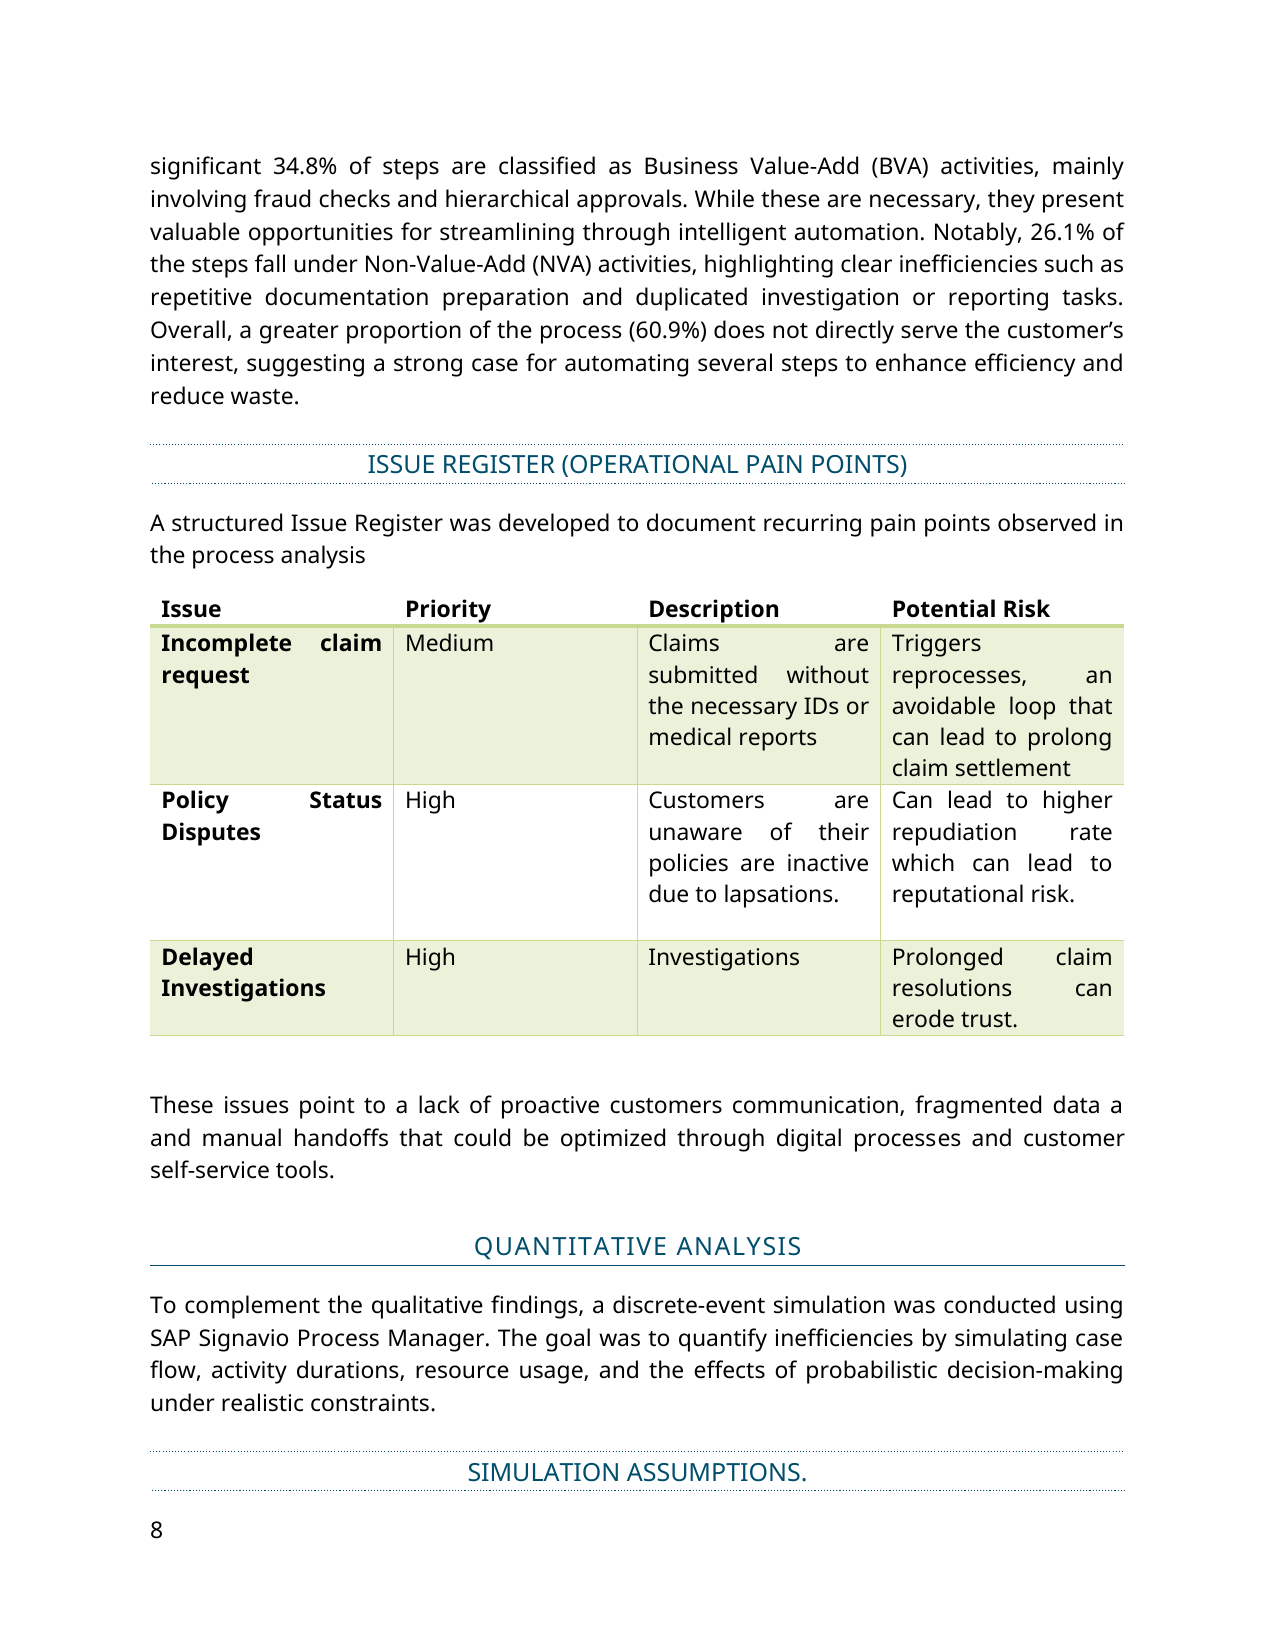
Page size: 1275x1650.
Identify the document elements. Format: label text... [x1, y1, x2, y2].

table_cell Claims are submitted without the necessary IDs or medical reports [638, 628, 880, 784]
table_cell High [394, 785, 637, 940]
table_cell Delayed Investigations [150, 941, 393, 1035]
table_cell Can lead to higher repudiation rate which can lead to reputational risk. [881, 785, 1124, 940]
text A structured Issue Register was developed to document recurring pain points observed in the process analysis [150, 507, 1125, 571]
table_cell Customers are unaware of their policies are inactive due to lapsations. [638, 785, 880, 940]
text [150, 150, 1125, 411]
table_header Issue [150, 593, 393, 624]
subtitle Quantitative Analysis [150, 1229, 1125, 1265]
text These issues point to a lack of proactive customers communication, fragmented data a and manual handoffs that could be optimized through digital processes and customer self-service tools. [150, 1089, 1125, 1186]
table_cell Policy Status Disputes [150, 785, 393, 940]
subtitle Issue Register (Operational Pain Points) [150, 444, 1125, 484]
text To complement the qualitative findings, a discrete-event simulation was conducted using SAP Signavio Process Manager. The goal was to quantify inefficiencies by simulating case flow, activity durations, resource usage, and the effects of probabilistic decision-making under realistic constraints. [150, 1289, 1125, 1418]
table_cell Prolonged claim resolutions can erode trust. [881, 941, 1124, 1035]
table_cell Incomplete claim request [150, 628, 393, 784]
table_header Priority [394, 593, 637, 624]
table_cell Medium [394, 628, 637, 784]
subtitle Simulation Assumptions. [150, 1451, 1125, 1491]
table_cell Triggers reprocesses, an avoidable loop that can lead to prolong claim settlement [881, 628, 1124, 784]
table_header Potential Risk [880, 593, 1124, 624]
table_header Description [637, 593, 880, 624]
table_cell High [394, 941, 637, 1035]
table_cell Investigations [638, 941, 880, 1035]
